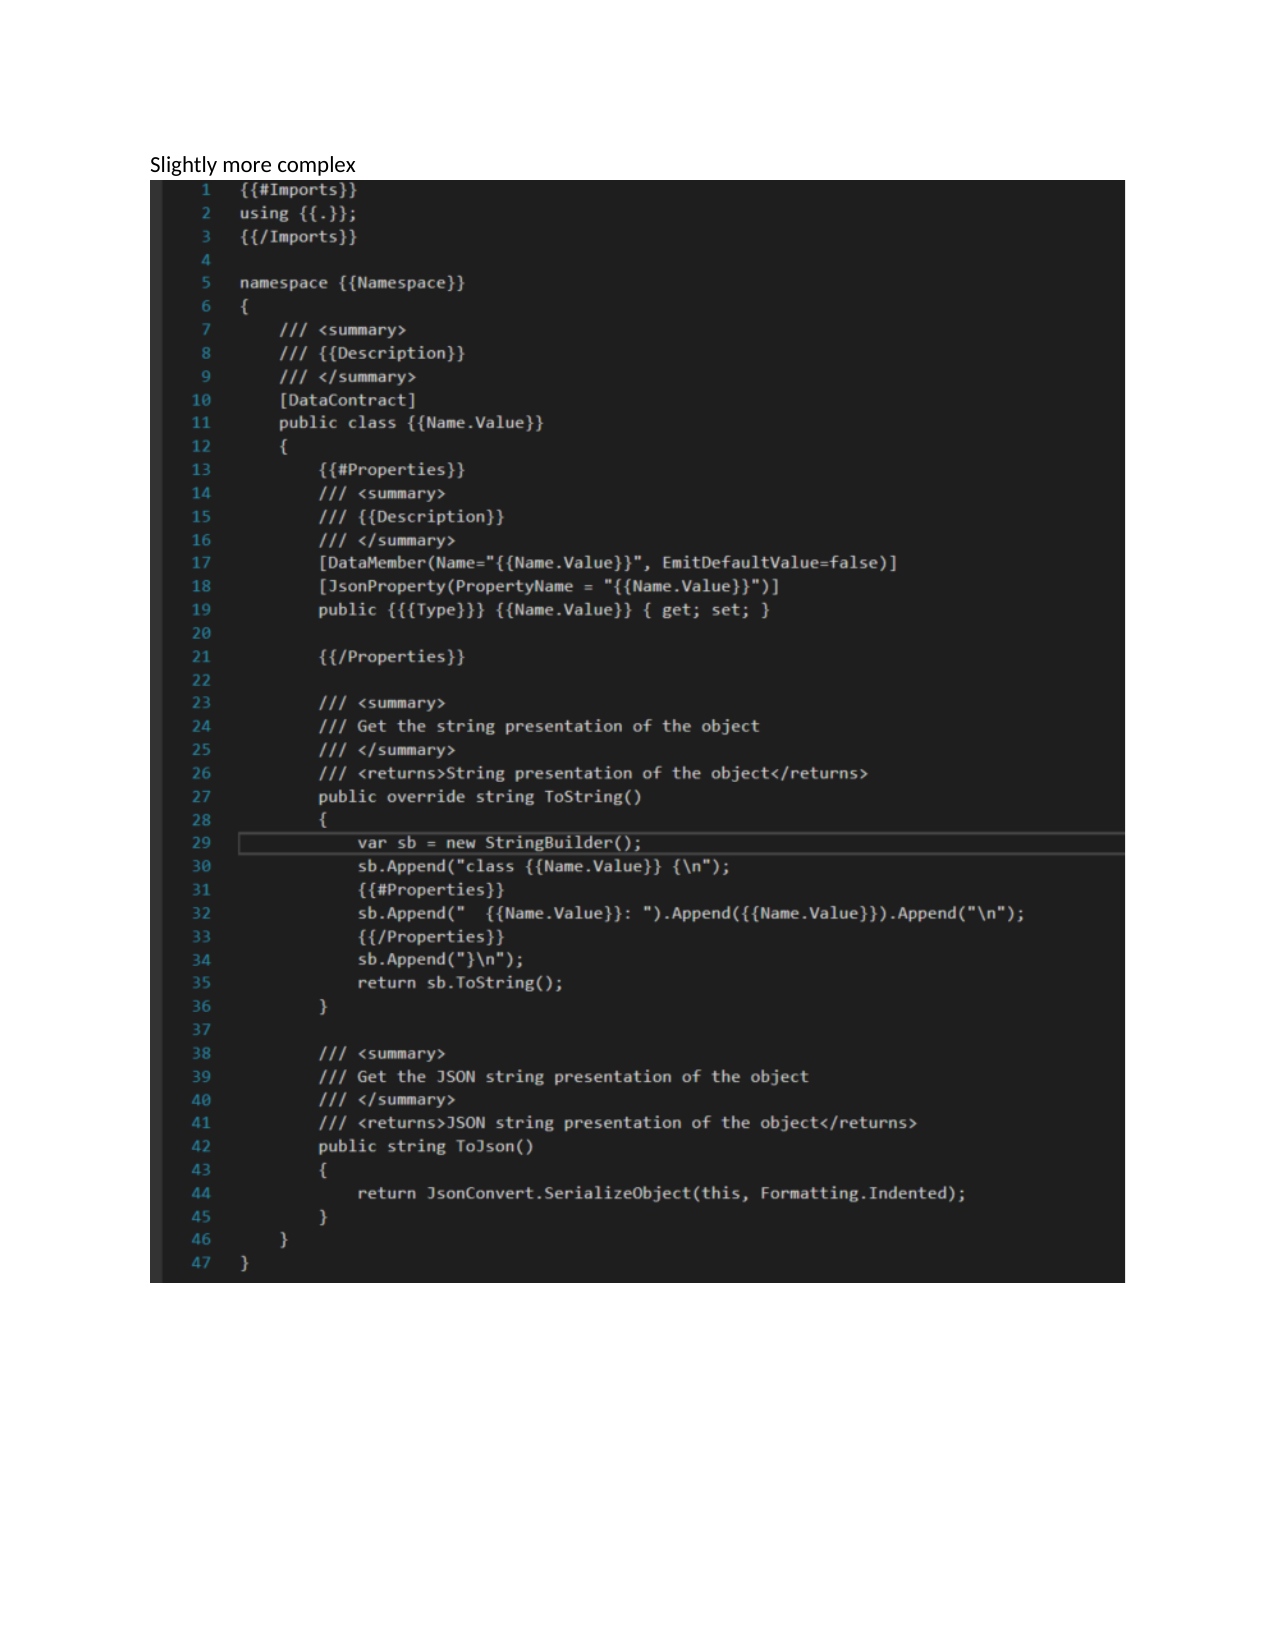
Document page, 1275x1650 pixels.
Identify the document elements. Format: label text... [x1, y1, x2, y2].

picture [150, 180, 1125, 1283]
text Slightly more complex [150, 150, 1125, 180]
